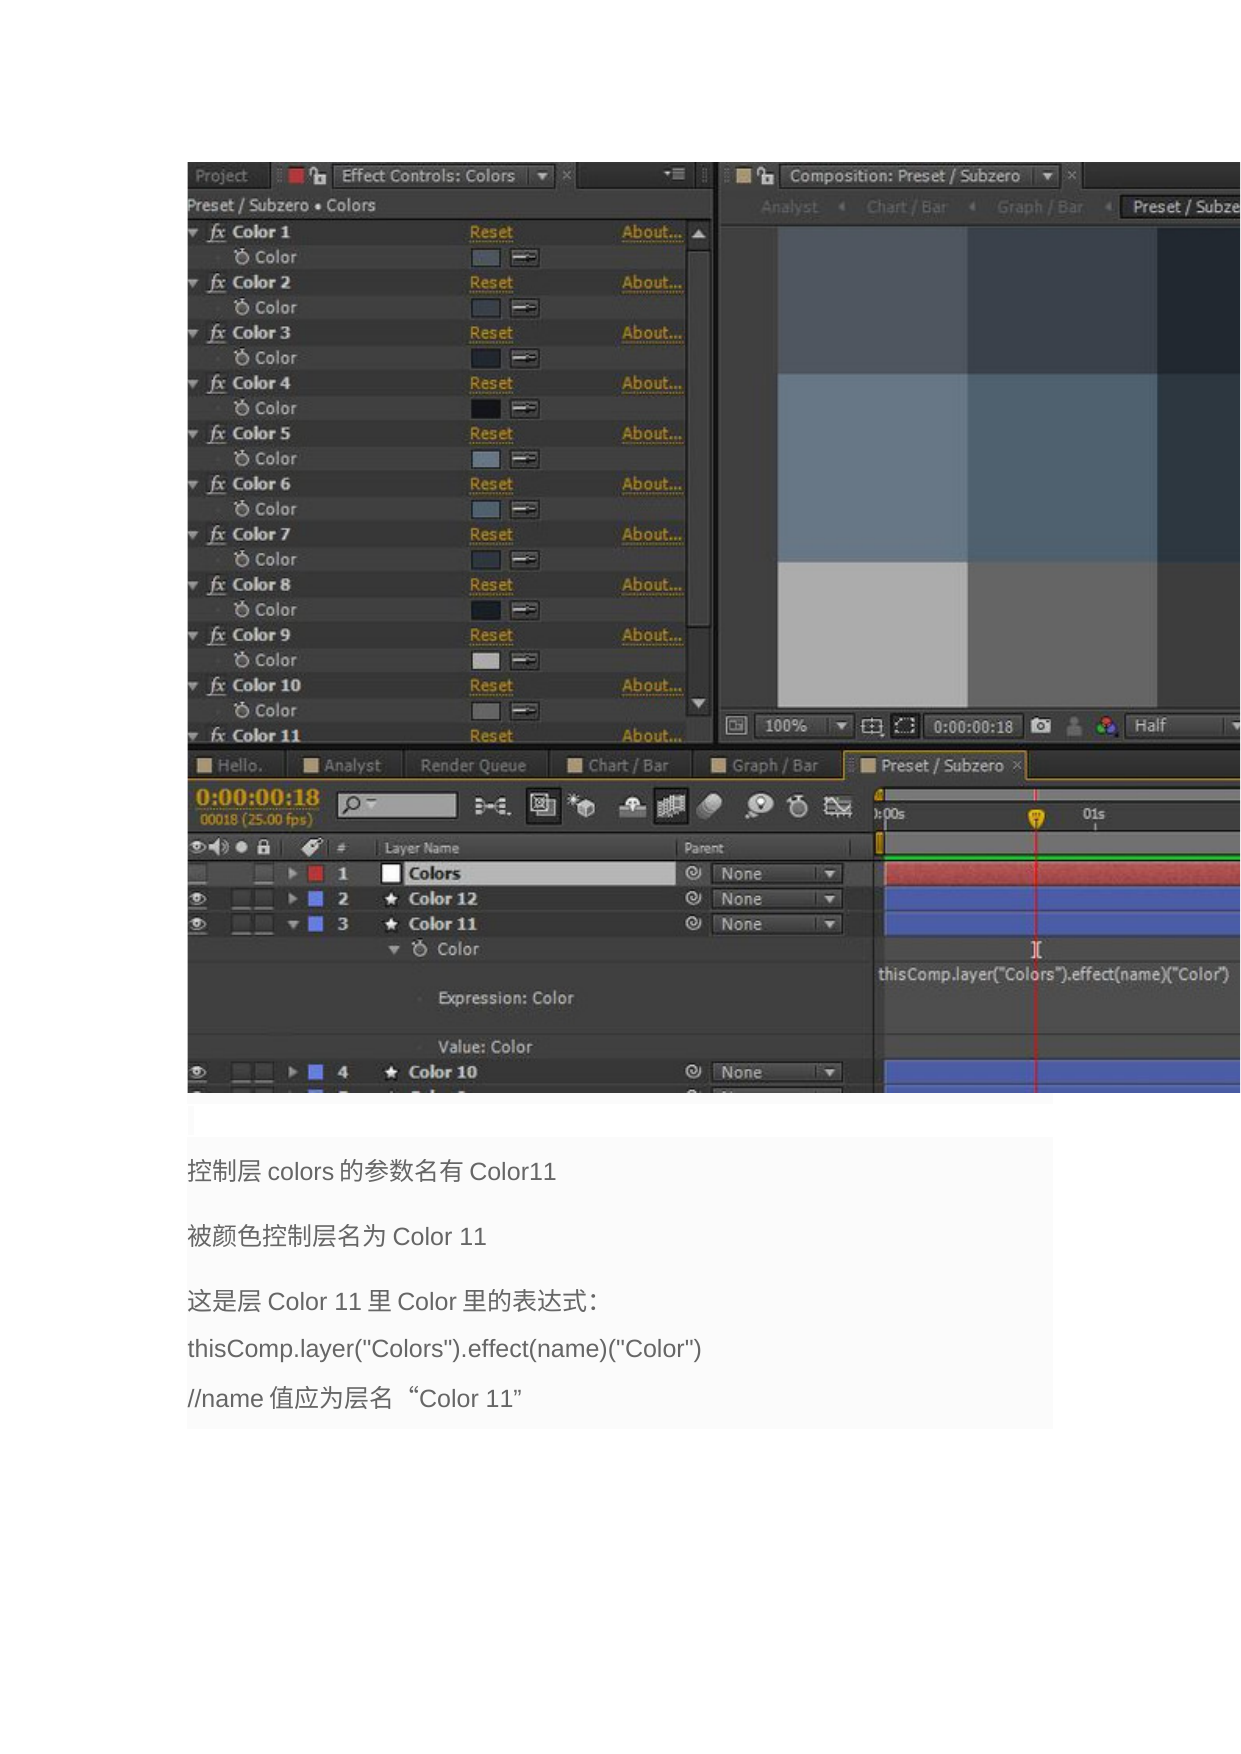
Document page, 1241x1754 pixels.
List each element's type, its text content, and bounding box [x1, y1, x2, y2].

text thisComp.layer("Colors").effect(name)("Color") [187, 1332, 1053, 1364]
text 被颜色控制层名为Color 11 [187, 1202, 1053, 1267]
picture [187, 162, 1241, 1093]
text //name值应为层名“Color 11” [187, 1364, 1053, 1429]
text 这是层Color 11里Color里的表达式： [187, 1267, 1053, 1332]
text 控制层colors的参数名有Color11 [187, 1137, 1053, 1202]
